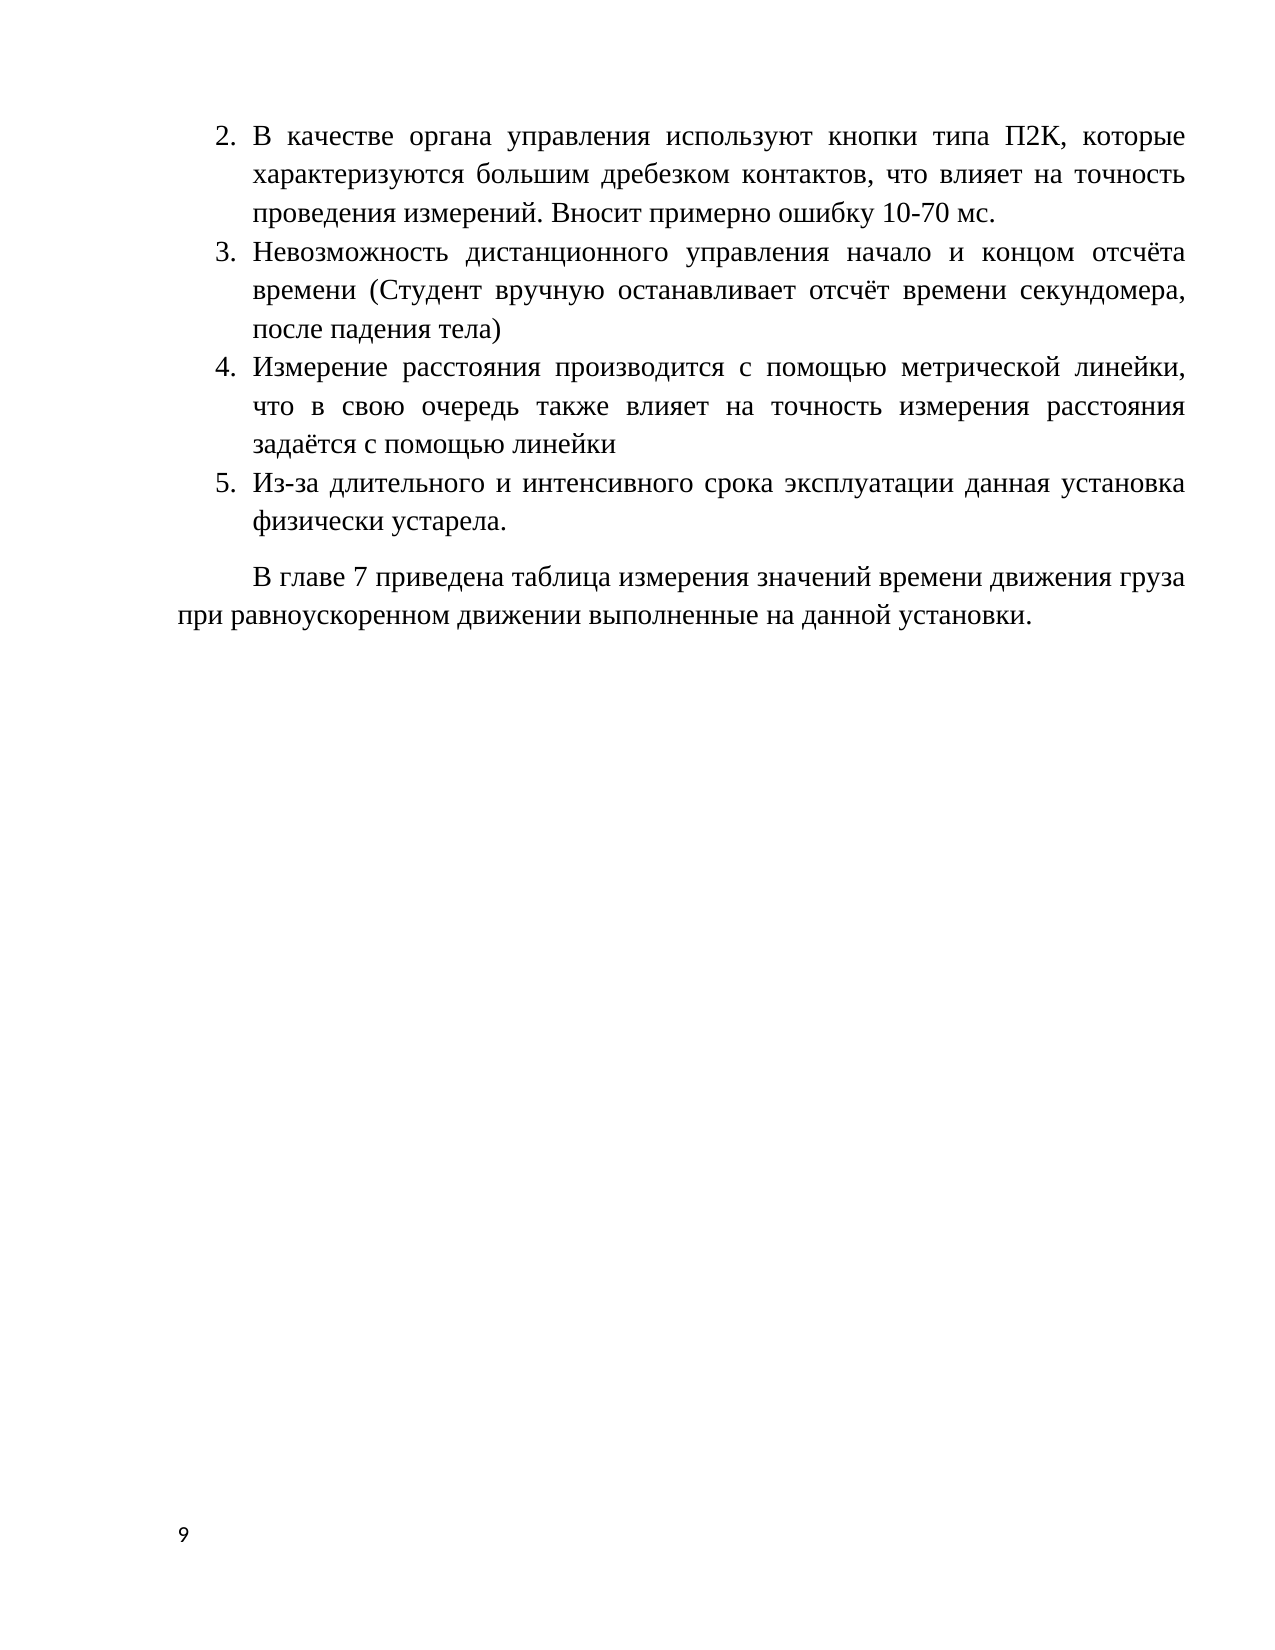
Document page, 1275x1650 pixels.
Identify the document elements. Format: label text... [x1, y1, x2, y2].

text В главе 7 приведена таблица измерения значений времени движения груза при равноускоренном движении выполненные на данной установки. [177, 559, 1186, 631]
list Невозможность дистанционного управления начало и концом отсчёта времени (Студент вручную останавливает отсчёт времени секундомера, после падения тела) [215, 234, 1186, 344]
list Из-за длительного и интенсивного срока эксплуатации данная установка физически устарела. [215, 465, 1186, 537]
list Измерение расстояния производится с помощью метрической линейки, что в свою очередь также влияет на точность измерения расстояния задаётся с помощью линейки [215, 349, 1186, 460]
list В качестве органа управления используют кнопки типа П2К, которые характеризуются большим дребезком контактов, что влияет на точность проведения измерений. Вносит примерно ошибку 10-70 мс. [215, 118, 1186, 229]
